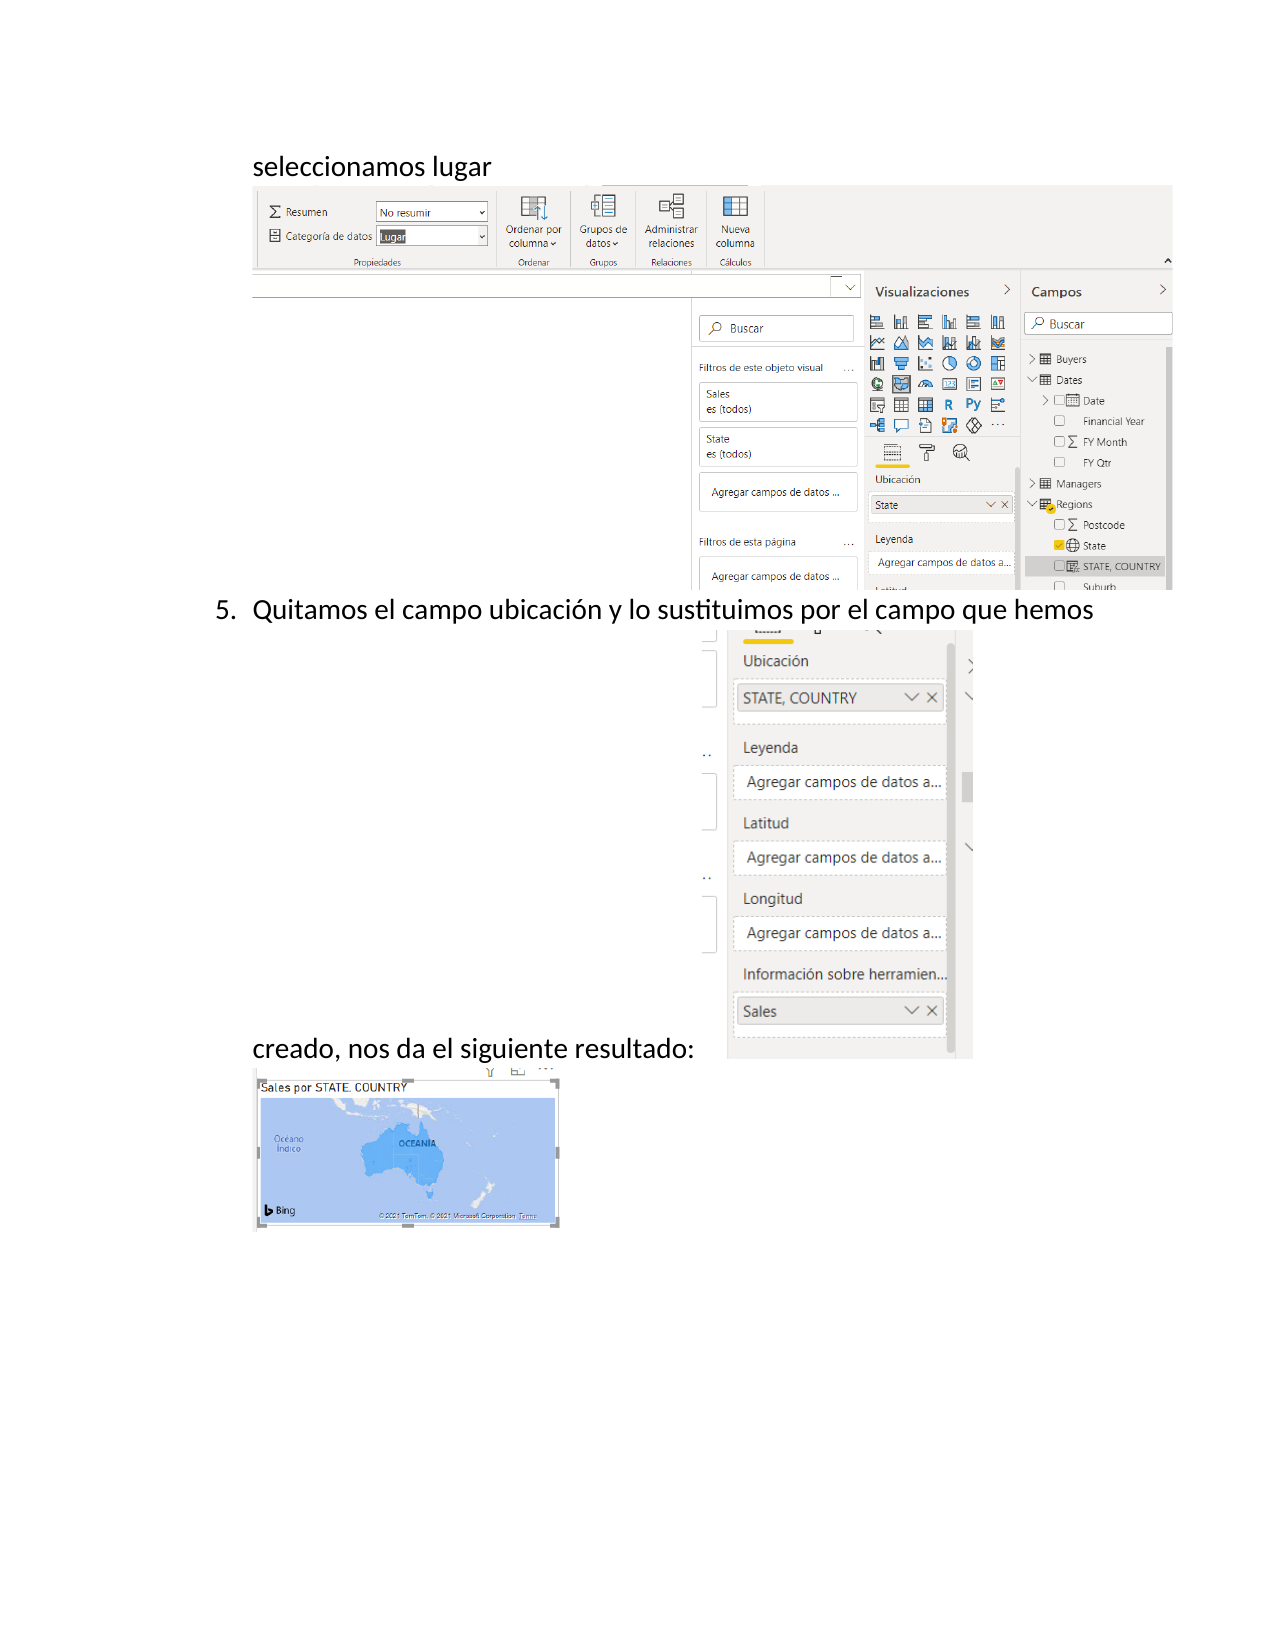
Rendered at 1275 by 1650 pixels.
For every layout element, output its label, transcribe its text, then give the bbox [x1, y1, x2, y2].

picture [701, 630, 973, 1059]
picture [252, 1068, 575, 1232]
picture [252, 185, 1173, 590]
